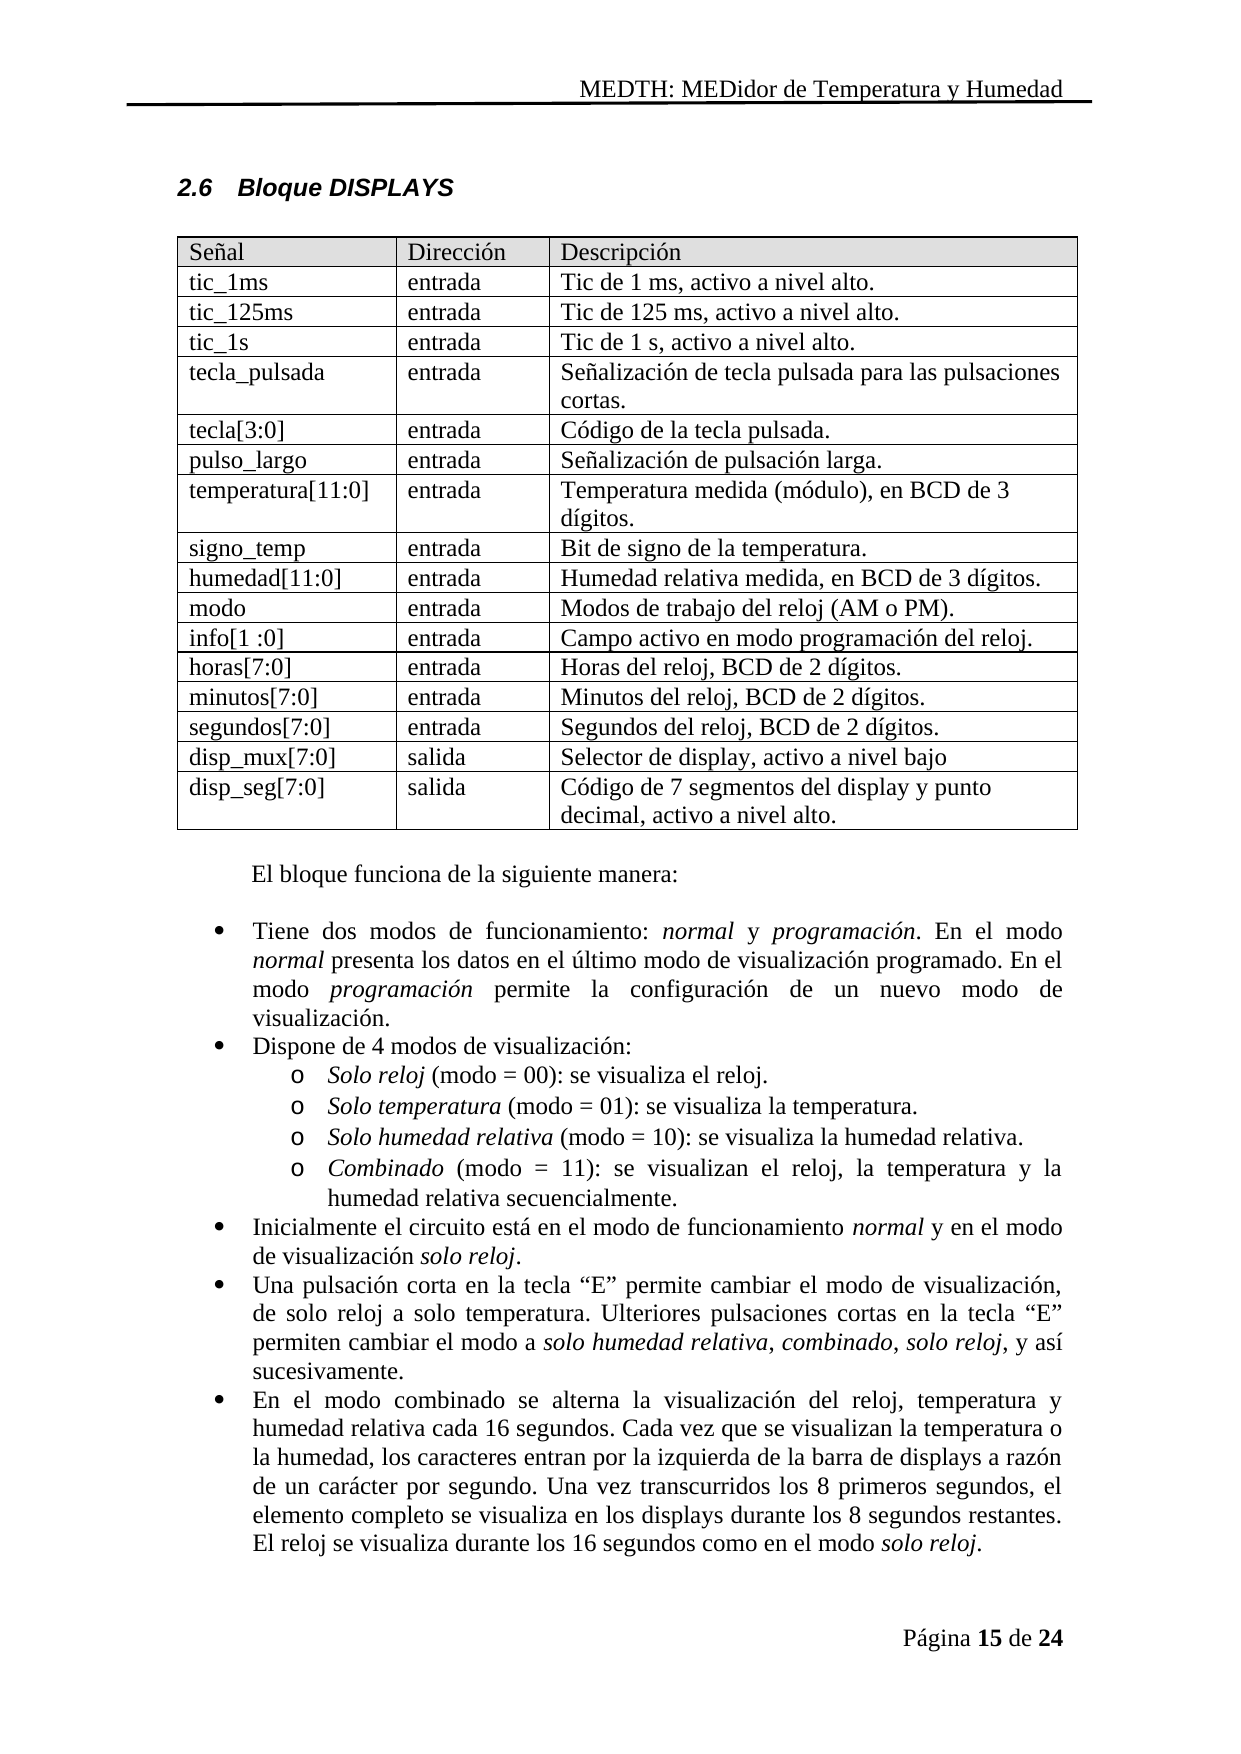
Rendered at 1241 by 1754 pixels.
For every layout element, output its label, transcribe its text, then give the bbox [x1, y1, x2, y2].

table_cell temperatura[11:0] [178, 475, 396, 532]
table_cell signo_temp [178, 533, 396, 562]
table_cell entrada [397, 267, 549, 296]
table_cell disp_mux[7:0] [178, 742, 396, 771]
list En el modo combinado se alterna la visualización del reloj, temperatura y humedad relativa cada 16 segundos. Cada vez que se visualizan la temperatura o la humedad, los caracteres entran por la izquierda de la barra de displays a razón de un carácter por segundo. Una vez transcurridos los 8 primeros segundos, el elemento completo se visualiza en los displays durante los 8 segundos restantes. El reloj se visualiza durante los 16 segundos como en el modo solo reloj. [215, 1385, 1063, 1557]
table_cell tecla_pulsada [178, 357, 396, 414]
list Inicialmente el circuito está en el modo de funcionamiento normal y en el modo de visualización solo reloj. [215, 1212, 1063, 1270]
table_cell Temperatura medida (módulo), en BCD de 3 dígitos. [550, 475, 1077, 532]
table_cell horas[7:0] [178, 653, 396, 681]
table_cell modo [178, 593, 396, 622]
list Solo temperatura (modo = 01): se visualiza la temperatura. [290, 1091, 1063, 1122]
table_header Señal [178, 238, 396, 266]
table_cell entrada [397, 533, 549, 562]
table_cell Humedad relativa medida, en BCD de 3 dígitos. [550, 563, 1077, 592]
table_cell tic_125ms [178, 297, 396, 326]
table_cell Horas del reloj, BCD de 2 dígitos. [550, 653, 1077, 681]
list Dispone de 4 modos de visualización: [215, 1031, 1063, 1060]
list Solo humedad relativa (modo = 10): se visualiza la humedad relativa. [290, 1122, 1063, 1153]
table_cell tecla[3:0] [178, 415, 396, 444]
table_cell minutos[7:0] [178, 682, 396, 711]
table_cell Minutos del reloj, BCD de 2 dígitos. [550, 682, 1077, 711]
table_cell Código de la tecla pulsada. [550, 415, 1077, 444]
table_cell entrada [397, 682, 549, 711]
table_cell pulso_largo [178, 445, 396, 474]
list Tiene dos modos de funcionamiento: normal y programación. En el modo normal presenta los datos en el último modo de visualización programado. En el modo programación permite la configuración de un nuevo modo de visualización. [215, 916, 1063, 1031]
table_cell Campo activo en modo programación del reloj. [550, 623, 1077, 651]
table_cell segundos[7:0] [178, 712, 396, 741]
table_header Dirección [397, 238, 549, 266]
table_cell entrada [397, 712, 549, 741]
table_cell info[1 :0] [178, 623, 396, 651]
list Una pulsación corta en la tecla “E” permite cambiar el modo de visualización, de solo reloj a solo temperatura. Ulteriores pulsaciones cortas en la tecla “E” permiten cambiar el modo a solo humedad relativa, combinado, solo reloj, y así sucesivamente. [215, 1270, 1063, 1385]
table_cell entrada [397, 653, 549, 681]
table_cell entrada [397, 475, 549, 532]
table_cell entrada [397, 623, 549, 651]
table_cell entrada [397, 415, 549, 444]
table_cell disp_seg[7:0] [178, 772, 396, 829]
table_cell Tic de 1 ms, activo a nivel alto. [550, 267, 1077, 296]
table_cell Tic de 1 s, activo a nivel alto. [550, 327, 1077, 356]
table_cell humedad[11:0] [178, 563, 396, 592]
table_cell salida [397, 742, 549, 771]
table_cell entrada [397, 593, 549, 622]
table_cell entrada [397, 297, 549, 326]
table_cell Señalización de tecla pulsada para las pulsaciones cortas. [550, 357, 1077, 414]
list Solo reloj (modo = 00): se visualiza el reloj. [290, 1060, 1063, 1091]
table_cell Tic de 125 ms, activo a nivel alto. [550, 297, 1077, 326]
table_cell Selector de display, activo a nivel bajo [550, 742, 1077, 771]
list Combinado (modo = 11): se visualizan el reloj, la temperatura y la humedad relativa secuencialmente. [290, 1153, 1063, 1212]
table_cell entrada [397, 327, 549, 356]
table_cell entrada [397, 357, 549, 414]
table_cell entrada [397, 563, 549, 592]
table_cell Modos de trabajo del reloj (AM o PM). [550, 593, 1077, 622]
table_header Descripción [550, 238, 1077, 266]
subtitle Bloque DISPLAYS [177, 173, 1063, 201]
table_cell tic_1ms [178, 267, 396, 296]
table_cell Señalización de pulsación larga. [550, 445, 1077, 474]
text El bloque funciona de la siguiente manera: [177, 859, 1063, 888]
table_cell Segundos del reloj, BCD de 2 dígitos. [550, 712, 1077, 741]
table_cell entrada [397, 445, 549, 474]
table_cell salida [397, 772, 549, 829]
table_cell Código de 7 segmentos del display y punto decimal, activo a nivel alto. [550, 772, 1077, 829]
table_cell Bit de signo de la temperatura. [550, 533, 1077, 562]
table_cell tic_1s [178, 327, 396, 356]
